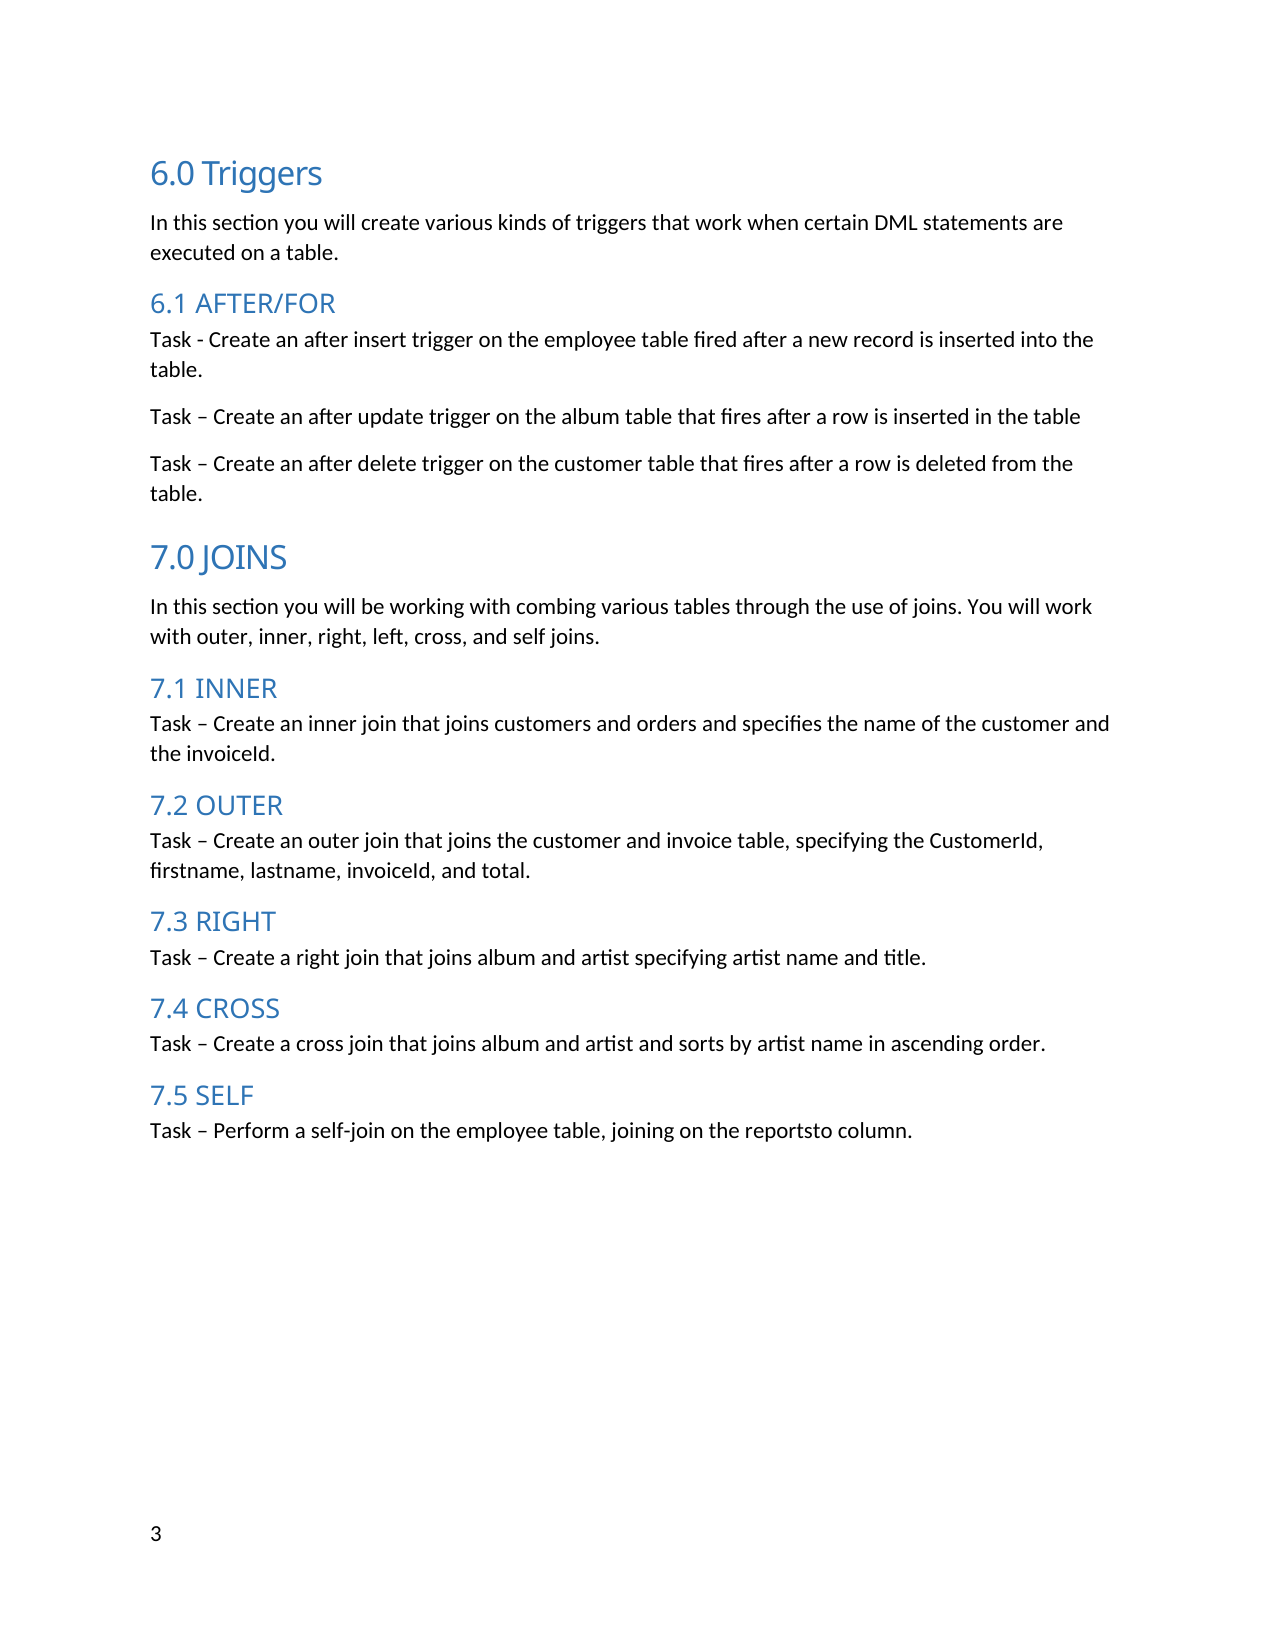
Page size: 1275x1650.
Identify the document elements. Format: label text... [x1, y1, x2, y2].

text In this section you will be working with combing various tables through the use of joins. You will work with outer, inner, right, left, cross, and self joins. [150, 592, 1125, 650]
subtitle 6.1 AFTER/FOR [150, 285, 1125, 322]
subtitle 7.1 INNER [150, 669, 1125, 706]
subtitle 7.4 CROSS [150, 989, 1125, 1026]
text Task – Create an after update trigger on the album table that fires after a row is inserted in the table [150, 402, 1125, 430]
text Task – Create a right join that joins album and artist specifying artist name and title. [150, 943, 1125, 971]
subtitle 6.0 Triggers [150, 150, 1125, 195]
subtitle 7.5 SELF [150, 1076, 1125, 1113]
text Task – Create a cross join that joins album and artist and sorts by artist name in ascending order. [150, 1029, 1125, 1057]
text Task - Create an after insert trigger on the employee table fired after a new record is inserted into the table. [150, 325, 1125, 383]
subtitle 7.2 OUTER [150, 786, 1125, 823]
text Task – Create an after delete trigger on the customer table that fires after a row is deleted from the table. [150, 449, 1125, 507]
text Task – Perform a self-join on the employee table, joining on the reportsto column. [150, 1116, 1125, 1144]
text In this section you will create various kinds of triggers that work when certain DML statements are executed on a table. [150, 208, 1125, 266]
subtitle 7.3 RIGHT [150, 903, 1125, 940]
text Task – Create an inner join that joins customers and orders and specifies the name of the customer and the invoiceId. [150, 709, 1125, 767]
text Task – Create an outer join that joins the customer and invoice table, specifying the CustomerId, firstname, lastname, invoiceId, and total. [150, 826, 1125, 884]
subtitle 7.0 JOINS [150, 534, 1125, 579]
